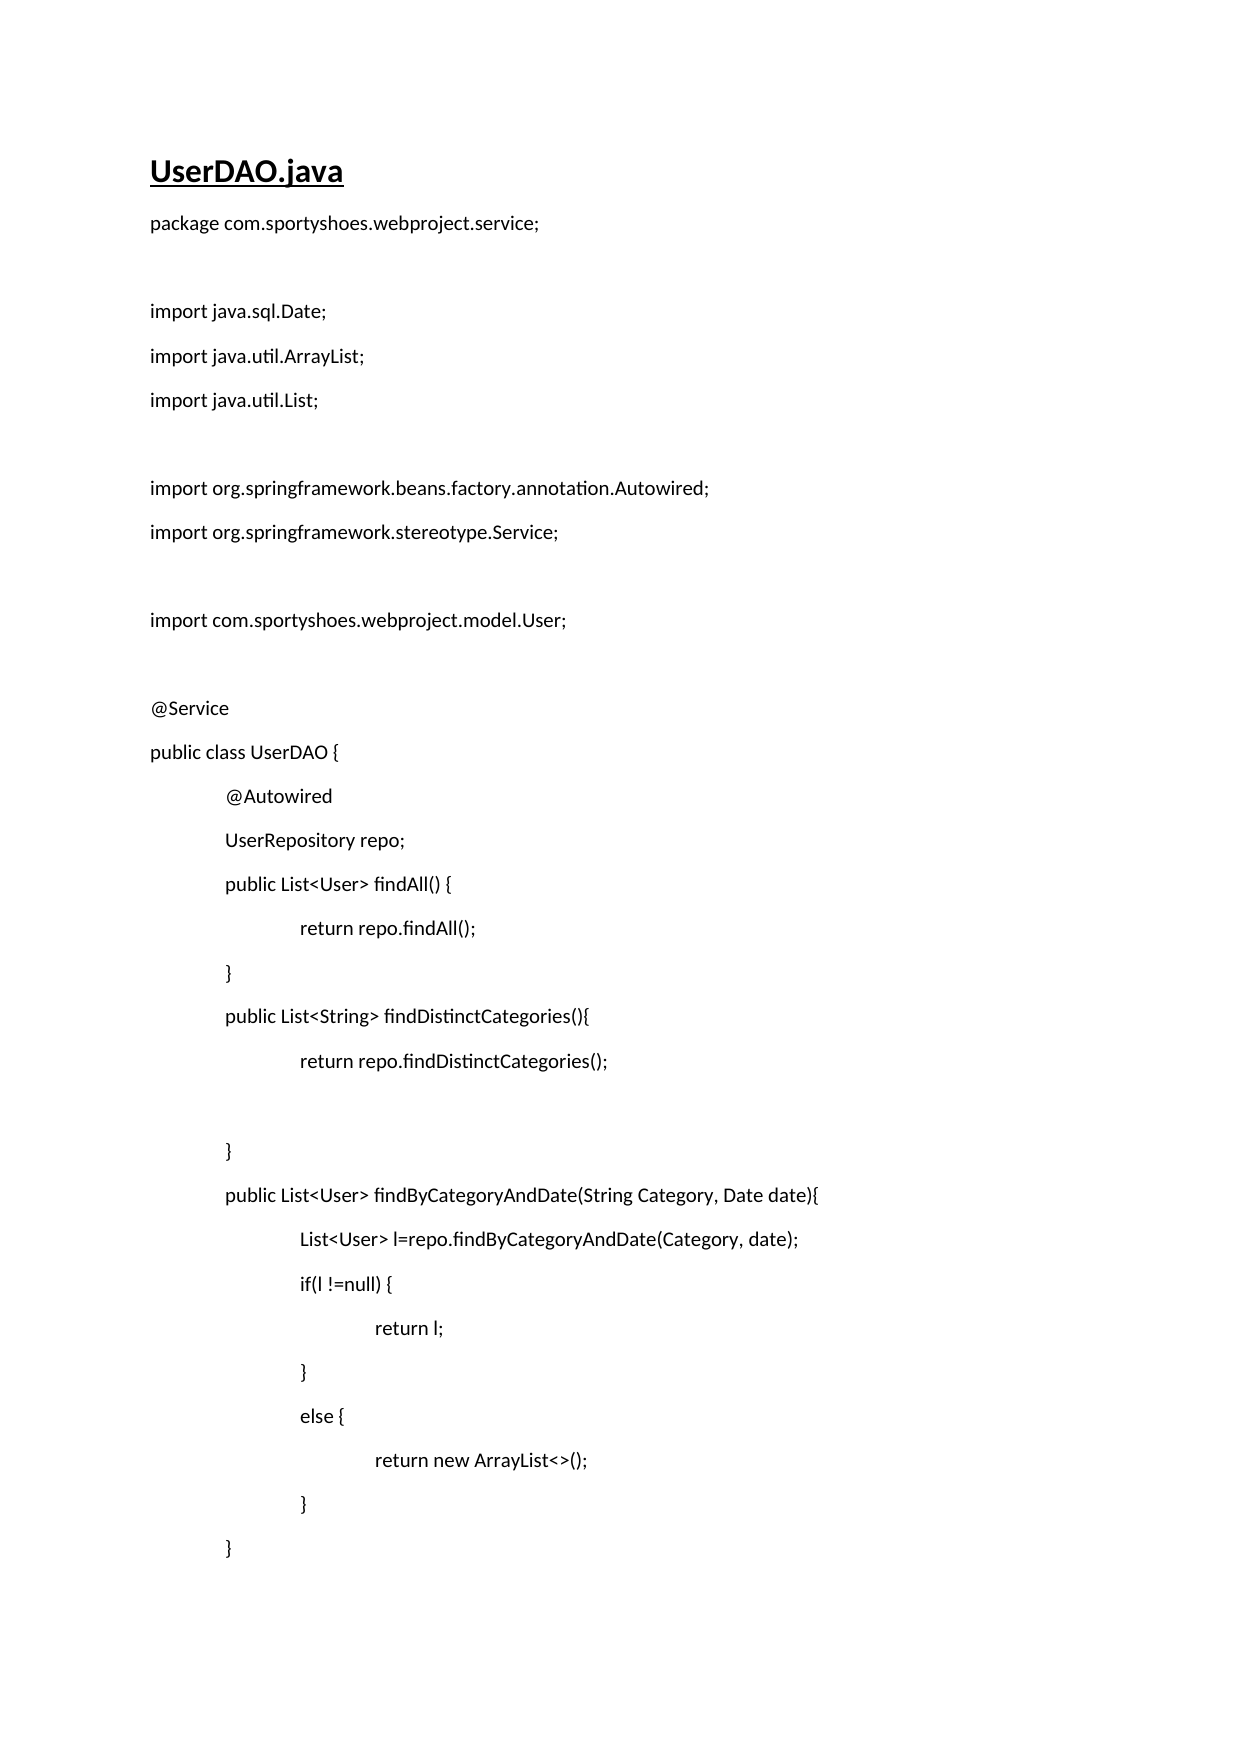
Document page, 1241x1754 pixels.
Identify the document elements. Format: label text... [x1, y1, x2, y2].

text import java.sql.Date; [150, 299, 1090, 324]
text public List<User> findAll() { [150, 872, 1090, 897]
text public class UserDAO { [150, 739, 1090, 765]
text } [150, 1359, 1090, 1384]
text import org.springframework.beans.factory.annotation.Autowired; [150, 475, 1090, 500]
text } [150, 960, 1090, 985]
text List<User> l=repo.findByCategoryAndDate(Category, date); [150, 1227, 1090, 1252]
text } [150, 1535, 1090, 1561]
text return repo.findAll(); [150, 916, 1090, 941]
text @Service [150, 695, 1090, 721]
text } [150, 1138, 1090, 1164]
text import java.util.ArrayList; [150, 343, 1090, 368]
text @Autowired [150, 783, 1090, 809]
text if(l !=null) { [150, 1271, 1090, 1296]
text public List<User> findByCategoryAndDate(String Category, Date date){ [150, 1183, 1090, 1208]
text UserRepository repo; [150, 827, 1090, 853]
text import com.sportyshoes.webproject.model.User; [150, 607, 1090, 633]
text UserDAO.java [150, 150, 1090, 191]
text return repo.findDistinctCategories(); [150, 1048, 1090, 1073]
text import java.util.List; [150, 387, 1090, 412]
text return l; [150, 1315, 1090, 1340]
text package com.sportyshoes.webproject.service; [150, 211, 1090, 236]
text return new ArrayList<>(); [150, 1447, 1090, 1472]
text else { [150, 1403, 1090, 1428]
text import org.springframework.stereotype.Service; [150, 519, 1090, 544]
text } [150, 1491, 1090, 1516]
text public List<String> findDistinctCategories(){ [150, 1004, 1090, 1029]
